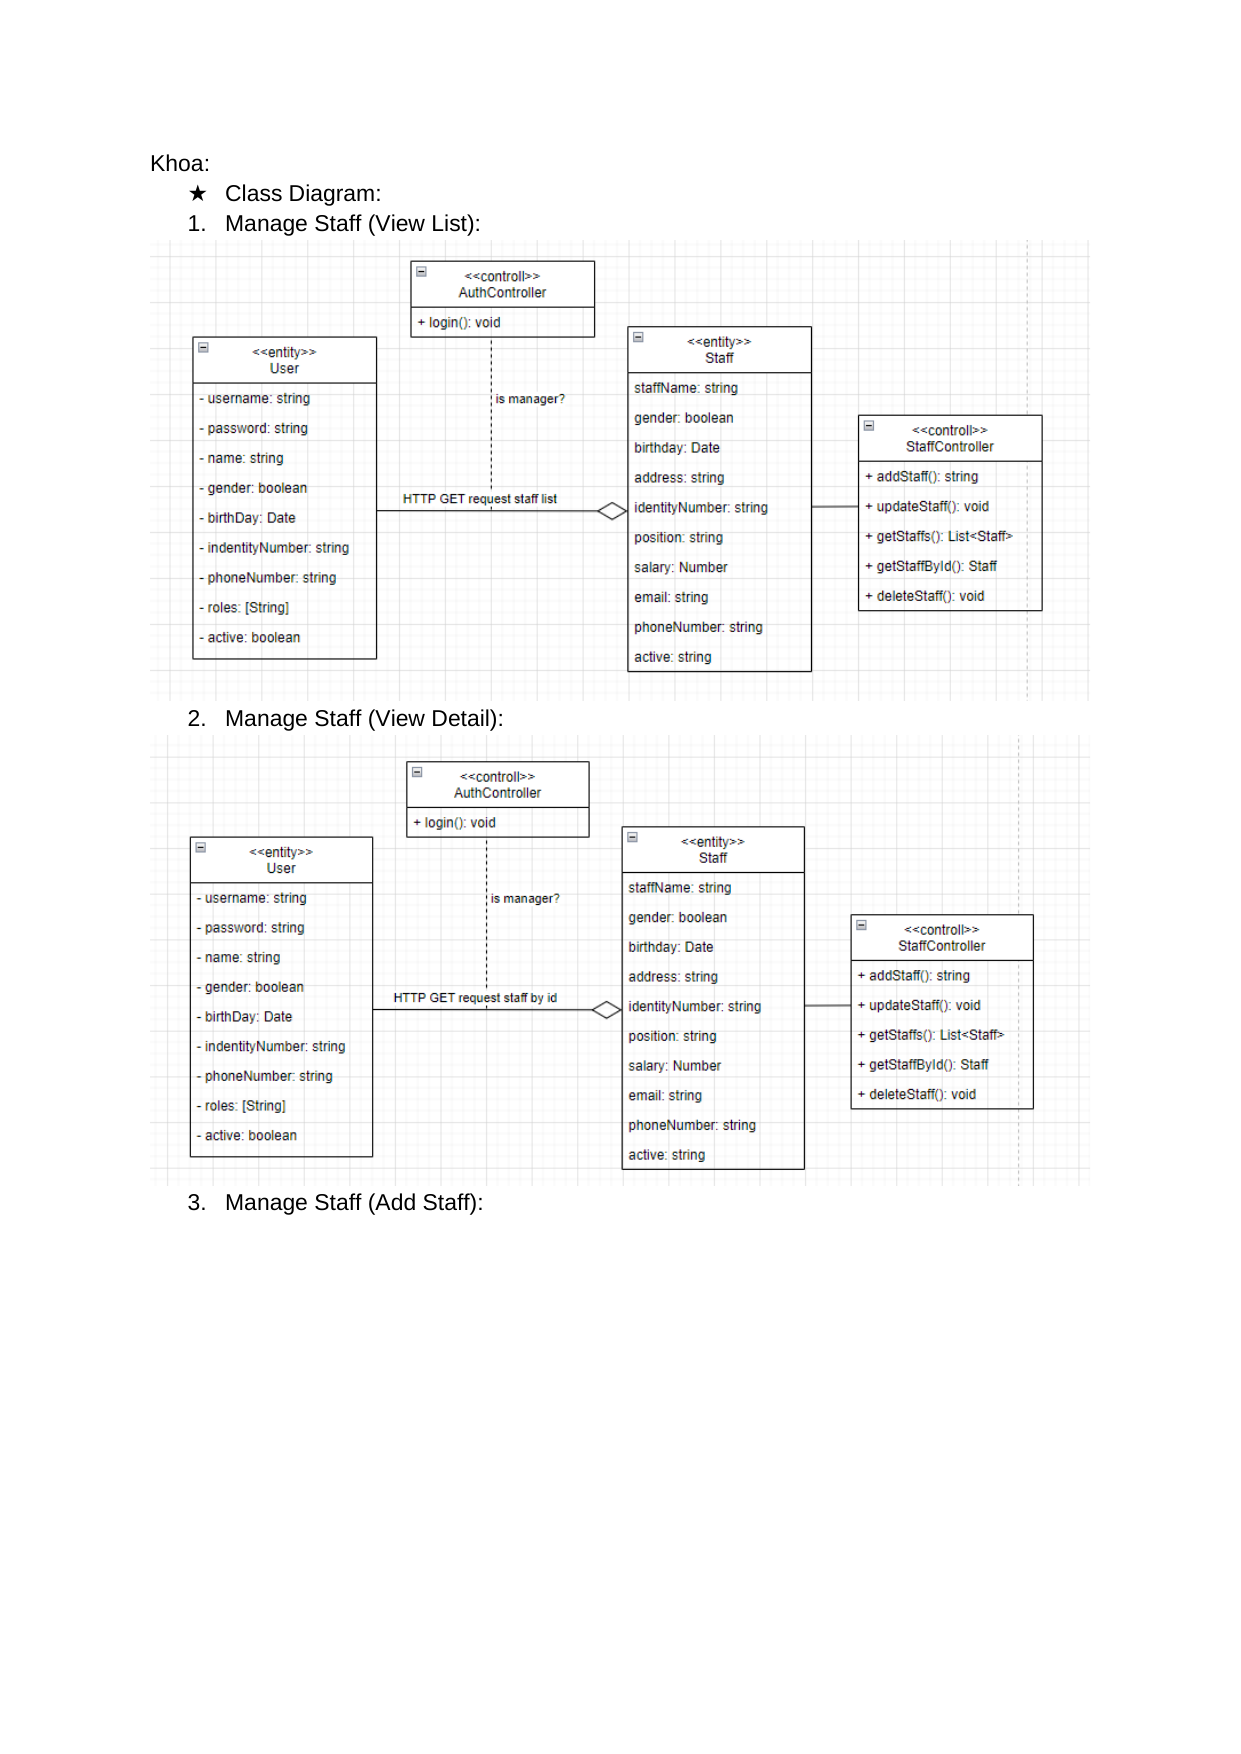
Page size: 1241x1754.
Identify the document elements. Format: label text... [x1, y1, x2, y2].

list Class Diagram: [187, 180, 1090, 207]
picture [150, 735, 1091, 1186]
list Manage Staff (View List): [187, 210, 1090, 237]
list Manage Staff (View Detail): [187, 705, 1090, 731]
list Manage Staff (Add Staff): [187, 1189, 1090, 1215]
text Khoa: [150, 150, 1090, 176]
picture [150, 240, 1091, 701]
